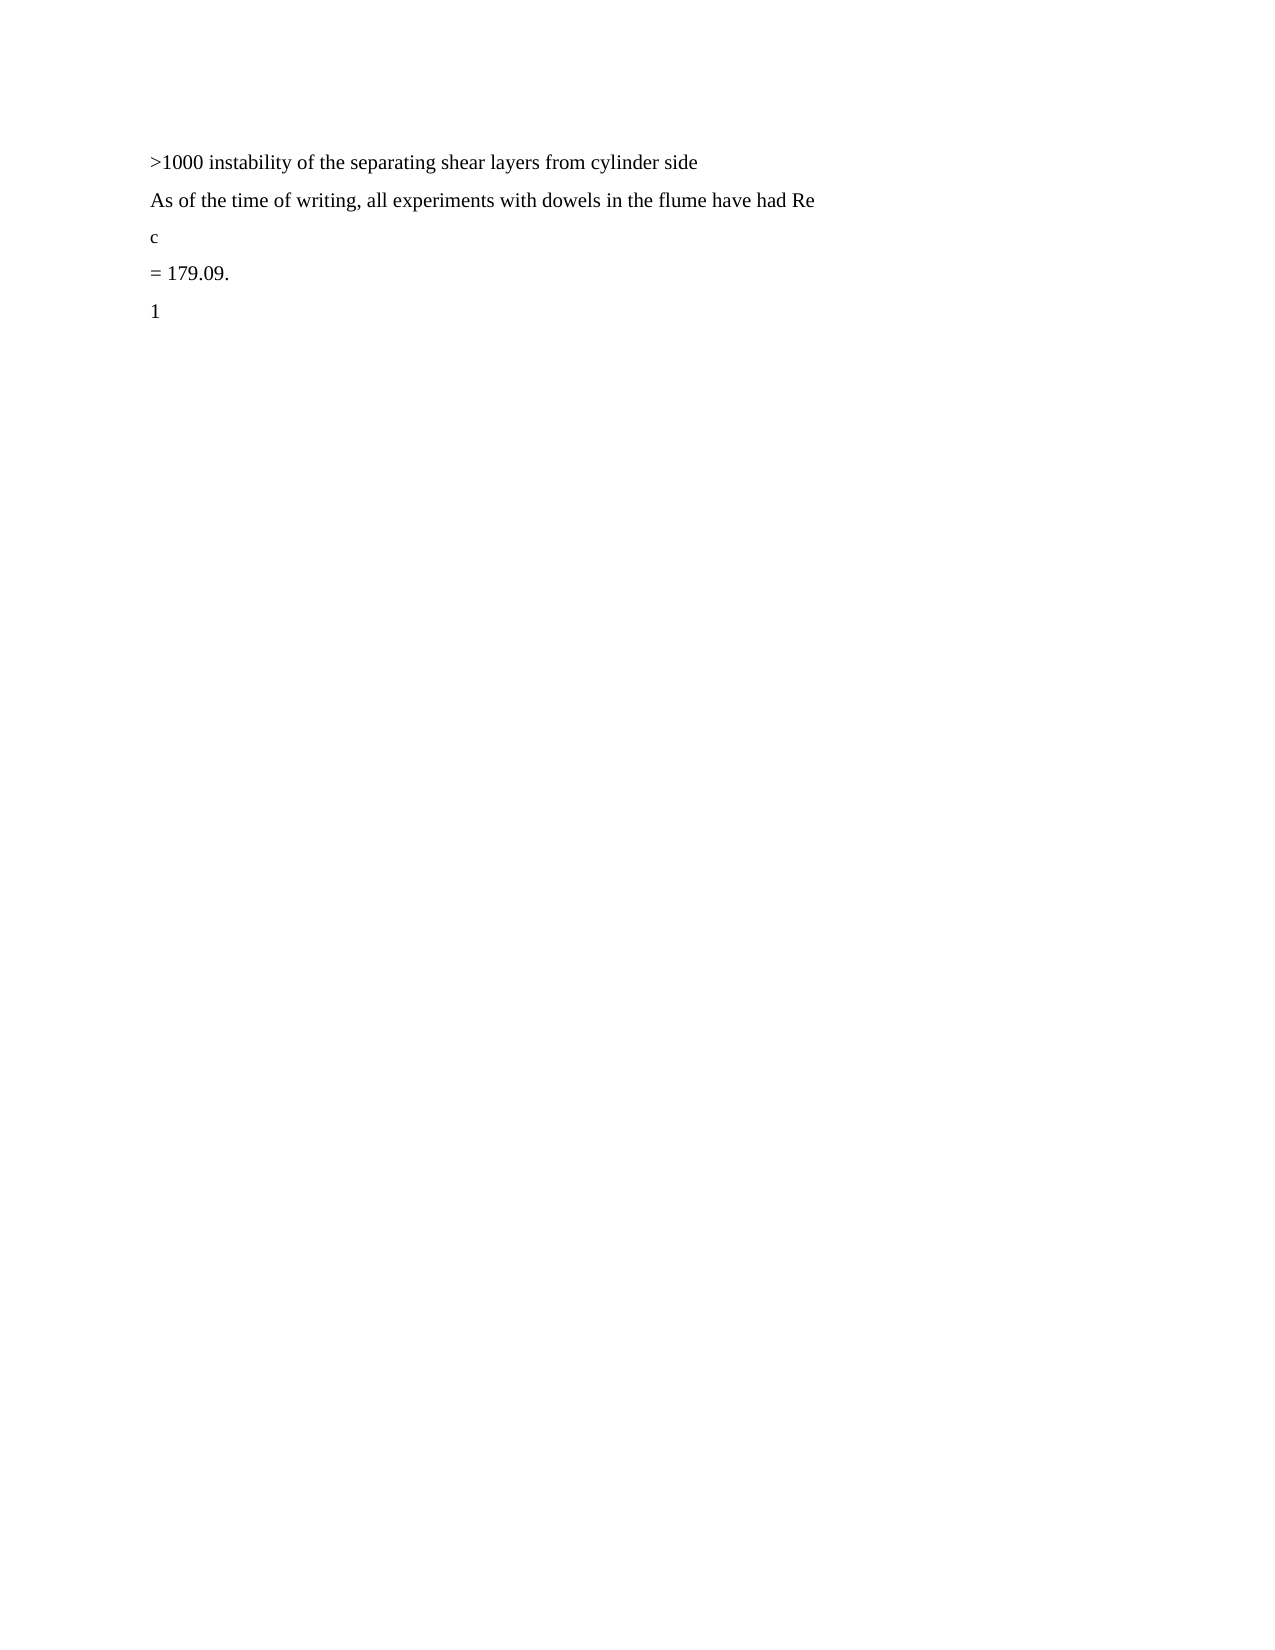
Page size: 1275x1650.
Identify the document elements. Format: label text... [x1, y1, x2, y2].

text c [150, 226, 1125, 248]
text 1 [150, 299, 1125, 323]
text >1000 instability of the separating shear layers from cylinder side [150, 150, 1125, 174]
text As of the time of writing, all experiments with dowels in the flume have had Re [150, 188, 1125, 212]
text = 179.09. [150, 261, 1125, 285]
